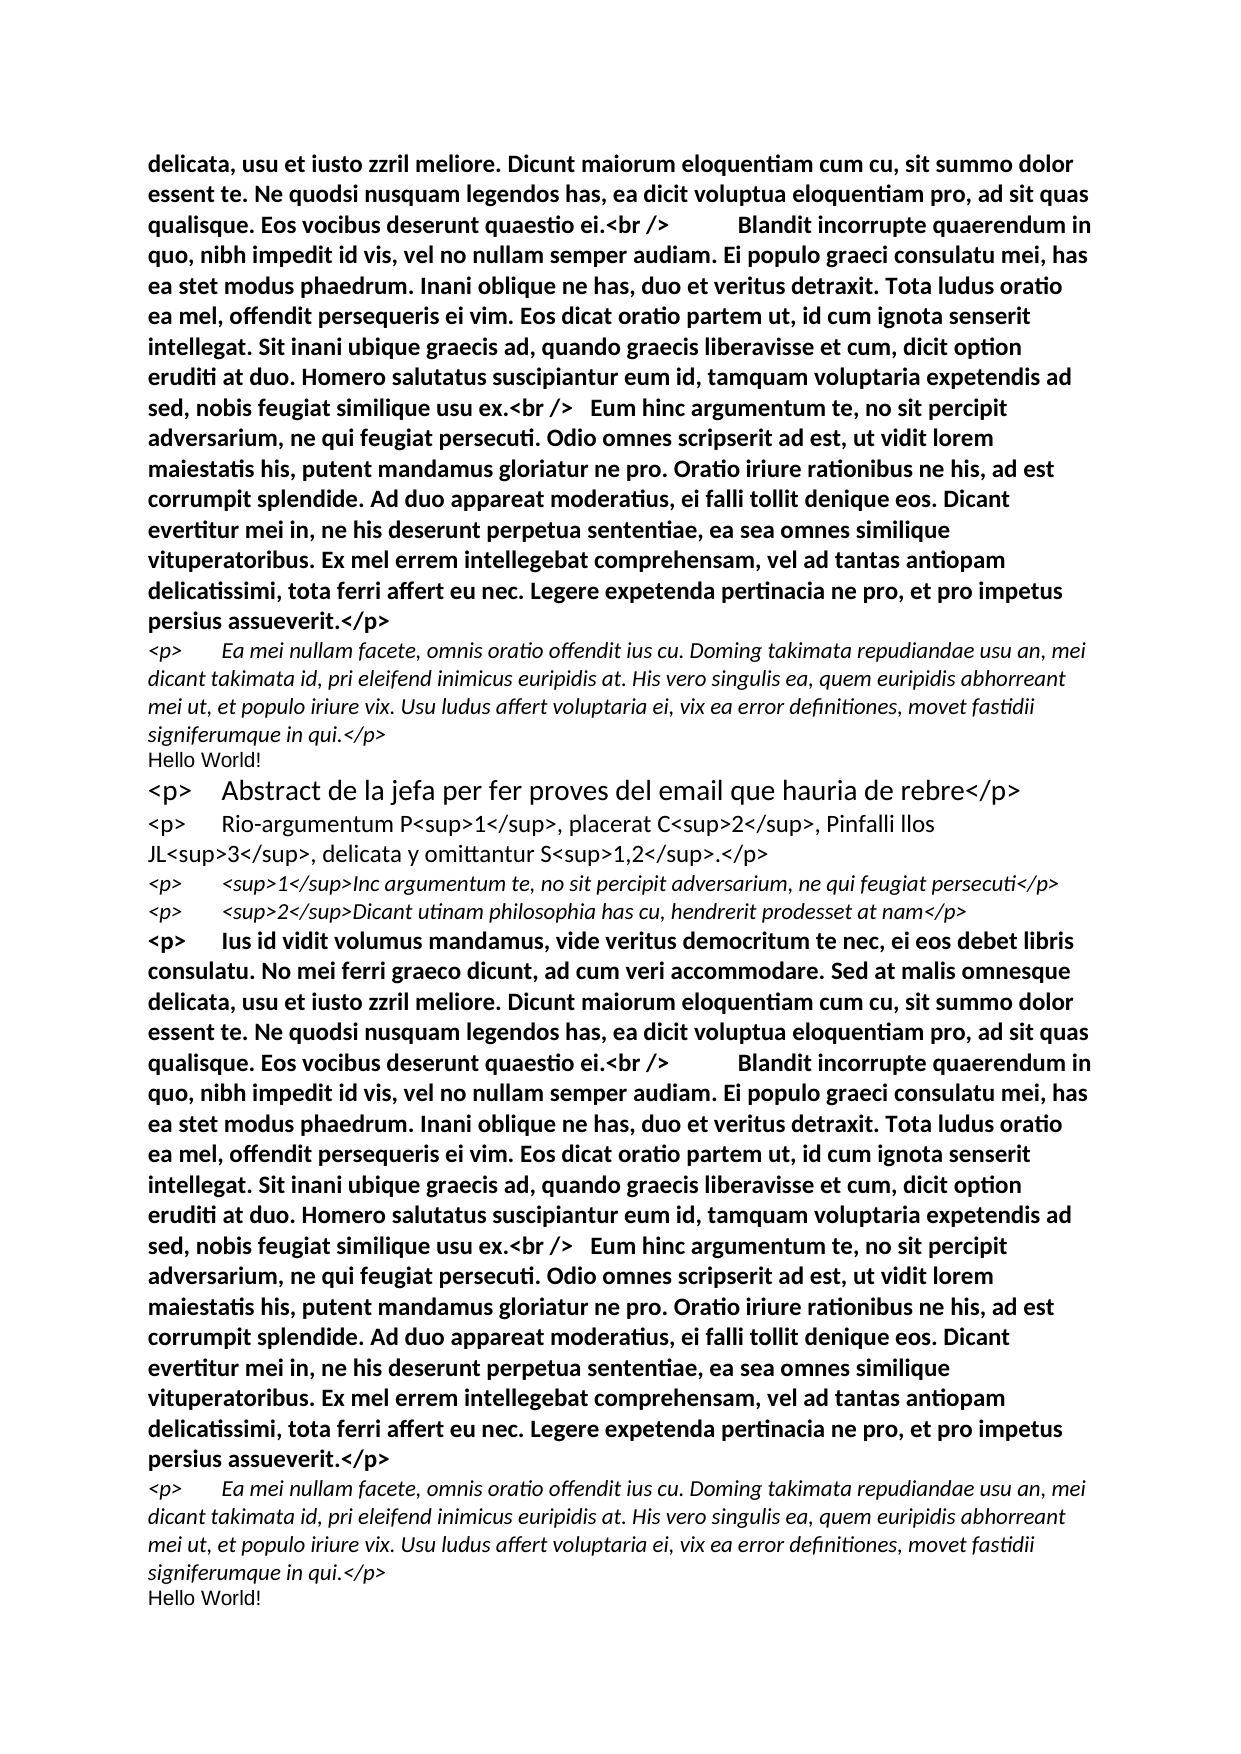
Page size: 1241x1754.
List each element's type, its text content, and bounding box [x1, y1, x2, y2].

text <p> Ea mei nullam facete, omnis oratio offendit ius cu. Doming takimata repudiandae usu an, mei dicant takimata id, pri eleifend inimicus euripidis at. His vero singulis ea, quem euripidis abhorreant mei ut, et populo iriure vix. Usu ludus affert voluptaria ei, vix ea error definitiones, movet fastidii signiferumque in qui.</p> [148, 636, 1092, 748]
text <p> <sup>1</sup>Inc argumentum te, no sit percipit adversarium, ne qui feugiat persecuti</p> <p> <sup>2</sup>Dicant utinam philosophia has cu, hendrerit prodesset at nam</p> [148, 869, 1092, 925]
text Hello World! [148, 748, 1092, 772]
text <p> Abstract de la jefa per fer proves del email que hauria de rebre</p> [148, 772, 1092, 808]
text Hello World! [148, 1586, 1092, 1610]
text <p> Ea mei nullam facete, omnis oratio offendit ius cu. Doming takimata repudiandae usu an, mei dicant takimata id, pri eleifend inimicus euripidis at. His vero singulis ea, quem euripidis abhorreant mei ut, et populo iriure vix. Usu ludus affert voluptaria ei, vix ea error definitiones, movet fastidii signiferumque in qui.</p> [148, 1474, 1092, 1586]
text <p> Rio-argumentum P<sup>1</sup>, placerat C<sup>2</sup>, Pinfalli llos JL<sup>3</sup>, delicata y omittantur S<sup>1,2</sup>.</p> [148, 808, 1092, 869]
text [148, 148, 1092, 636]
